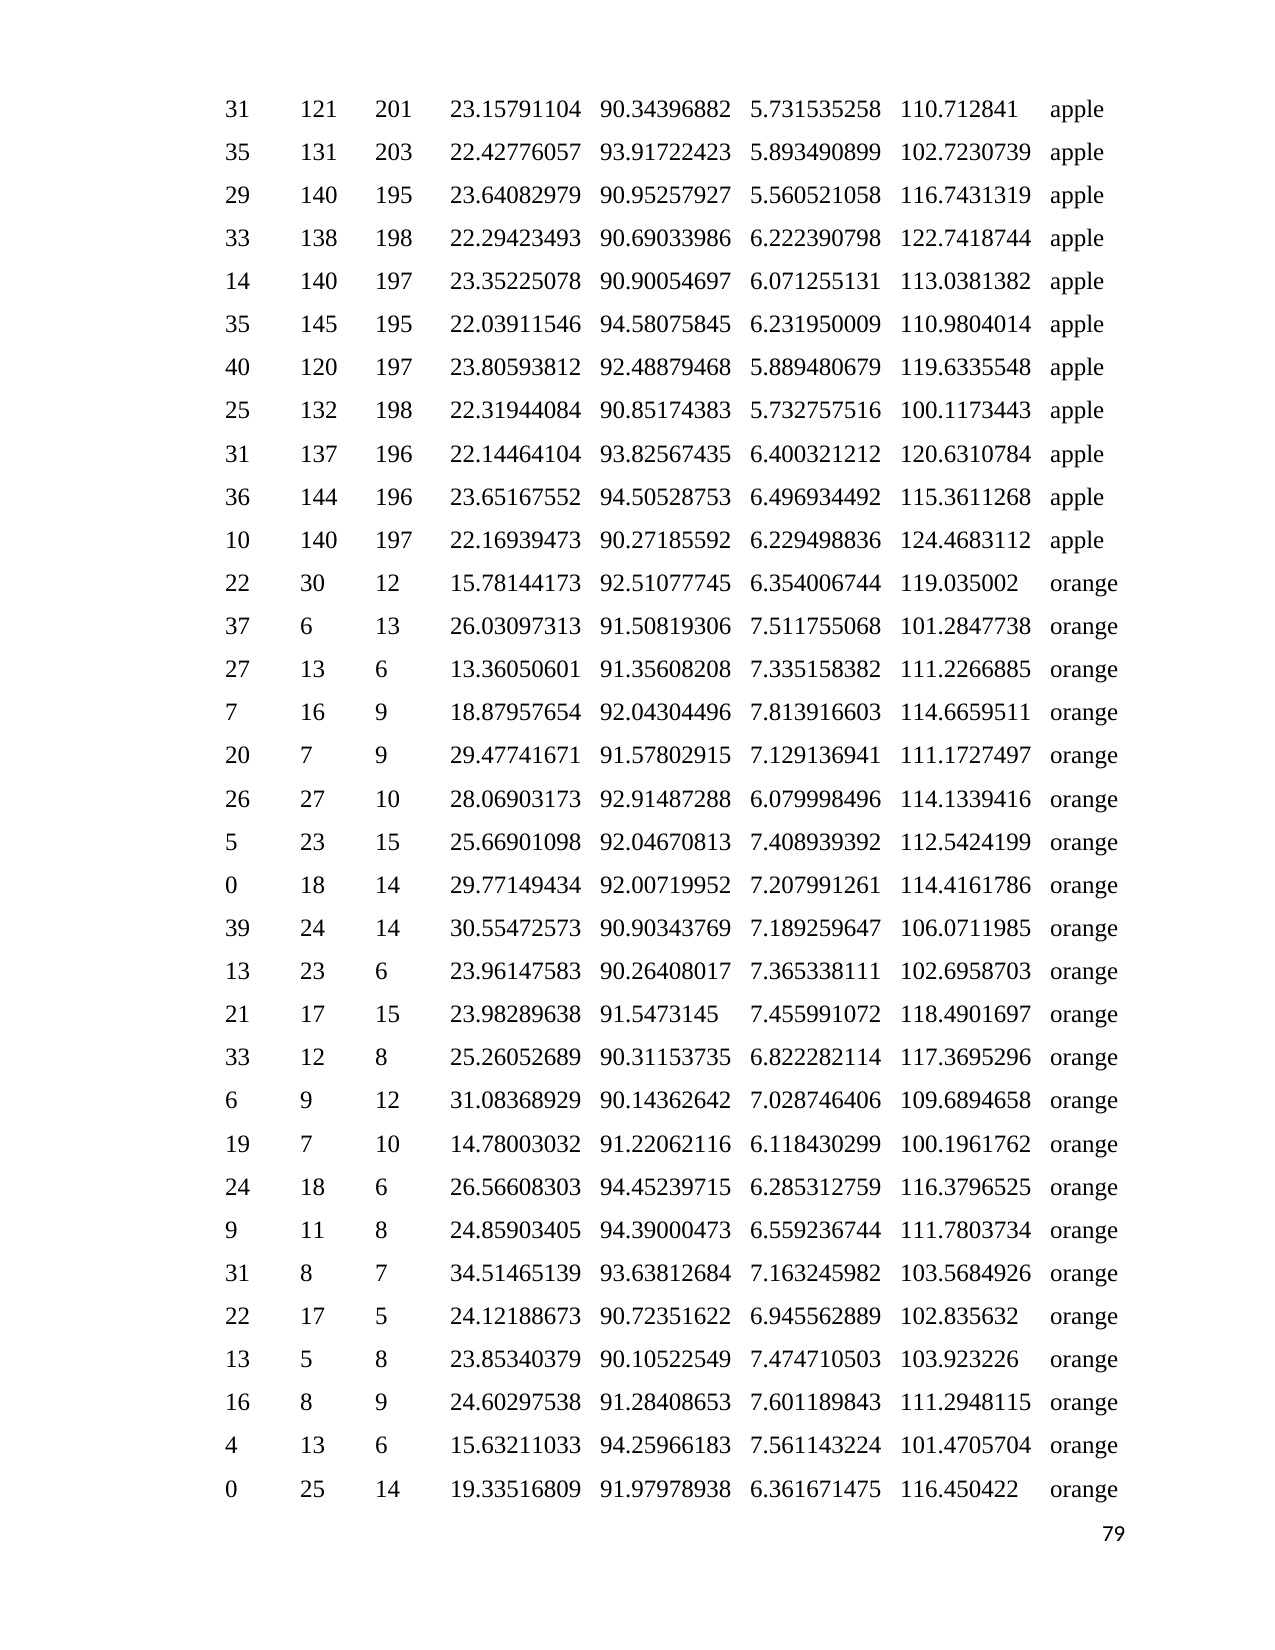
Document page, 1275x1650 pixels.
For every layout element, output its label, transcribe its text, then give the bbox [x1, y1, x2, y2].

list 35 145 195 22.03911546 94.58075845 6.231950009 110.9804014 apple [225, 309, 1121, 338]
list 27 13 6 13.36050601 91.35608208 7.335158382 111.2266885 orange [225, 654, 1121, 683]
list 10 140 197 22.16939473 90.27185592 6.229498836 124.4683112 apple [225, 525, 1121, 554]
list 39 24 14 30.55472573 90.90343769 7.189259647 106.0711985 orange [225, 913, 1121, 942]
list 7 16 9 18.87957654 92.04304496 7.813916603 114.6659511 orange [225, 697, 1121, 726]
list 19 7 10 14.78003032 91.22062116 6.118430299 100.1961762 orange [225, 1129, 1121, 1157]
list 21 17 15 23.98289638 91.5473145 7.455991072 118.4901697 orange [225, 999, 1121, 1028]
list 40 120 197 23.80593812 92.48879468 5.889480679 119.6335548 apple [225, 352, 1121, 381]
list 14 140 197 23.35225078 90.90054697 6.071255131 113.0381382 apple [225, 266, 1121, 295]
list 20 7 9 29.47741671 91.57802915 7.129136941 111.1727497 orange [225, 741, 1121, 769]
list 4 13 6 15.63211033 94.25966183 7.561143224 101.4705704 orange [225, 1431, 1121, 1459]
list 35 131 203 22.42776057 93.91722423 5.893490899 102.7230739 apple [225, 137, 1121, 166]
list 5 23 15 25.66901098 92.04670813 7.408939392 112.5424199 orange [225, 827, 1121, 856]
list 0 25 14 19.33516809 91.97978938 6.361671475 116.450422 orange [225, 1474, 1121, 1502]
list 0 18 14 29.77149434 92.00719952 7.207991261 114.4161786 orange [225, 870, 1121, 899]
list 29 140 195 23.64082979 90.95257927 5.560521058 116.7431319 apple [225, 180, 1121, 209]
list 13 5 8 23.85340379 90.10522549 7.474710503 103.923226 orange [225, 1344, 1121, 1373]
list 31 137 196 22.14464104 93.82567435 6.400321212 120.6310784 apple [225, 439, 1121, 467]
list 9 11 8 24.85903405 94.39000473 6.559236744 111.7803734 orange [225, 1215, 1121, 1244]
list 25 132 198 22.31944084 90.85174383 5.732757516 100.1173443 apple [225, 396, 1121, 424]
list 31 8 7 34.51465139 93.63812684 7.163245982 103.5684926 orange [225, 1258, 1121, 1287]
list 22 17 5 24.12188673 90.72351622 6.945562889 102.835632 orange [225, 1301, 1121, 1330]
list 6 9 12 31.08368929 90.14362642 7.028746406 109.6894658 orange [225, 1086, 1121, 1114]
list 36 144 196 23.65167552 94.50528753 6.496934492 115.3611268 apple [225, 482, 1121, 511]
list 31 121 201 23.15791104 90.34396882 5.731535258 110.712841 apple [225, 94, 1121, 122]
list 24 18 6 26.56608303 94.45239715 6.285312759 116.3796525 orange [225, 1172, 1121, 1201]
list 26 27 10 28.06903173 92.91487288 6.079998496 114.1339416 orange [225, 784, 1121, 812]
list 33 12 8 25.26052689 90.31153735 6.822282114 117.3695296 orange [225, 1042, 1121, 1071]
list 16 8 9 24.60297538 91.28408653 7.601189843 111.2948115 orange [225, 1387, 1121, 1416]
list 37 6 13 26.03097313 91.50819306 7.511755068 101.2847738 orange [225, 611, 1121, 640]
list 33 138 198 22.29423493 90.69033986 6.222390798 122.7418744 apple [225, 223, 1121, 252]
list 13 23 6 23.96147583 90.26408017 7.365338111 102.6958703 orange [225, 956, 1121, 985]
list 22 30 12 15.78144173 92.51077745 6.354006744 119.035002 orange [225, 568, 1121, 597]
